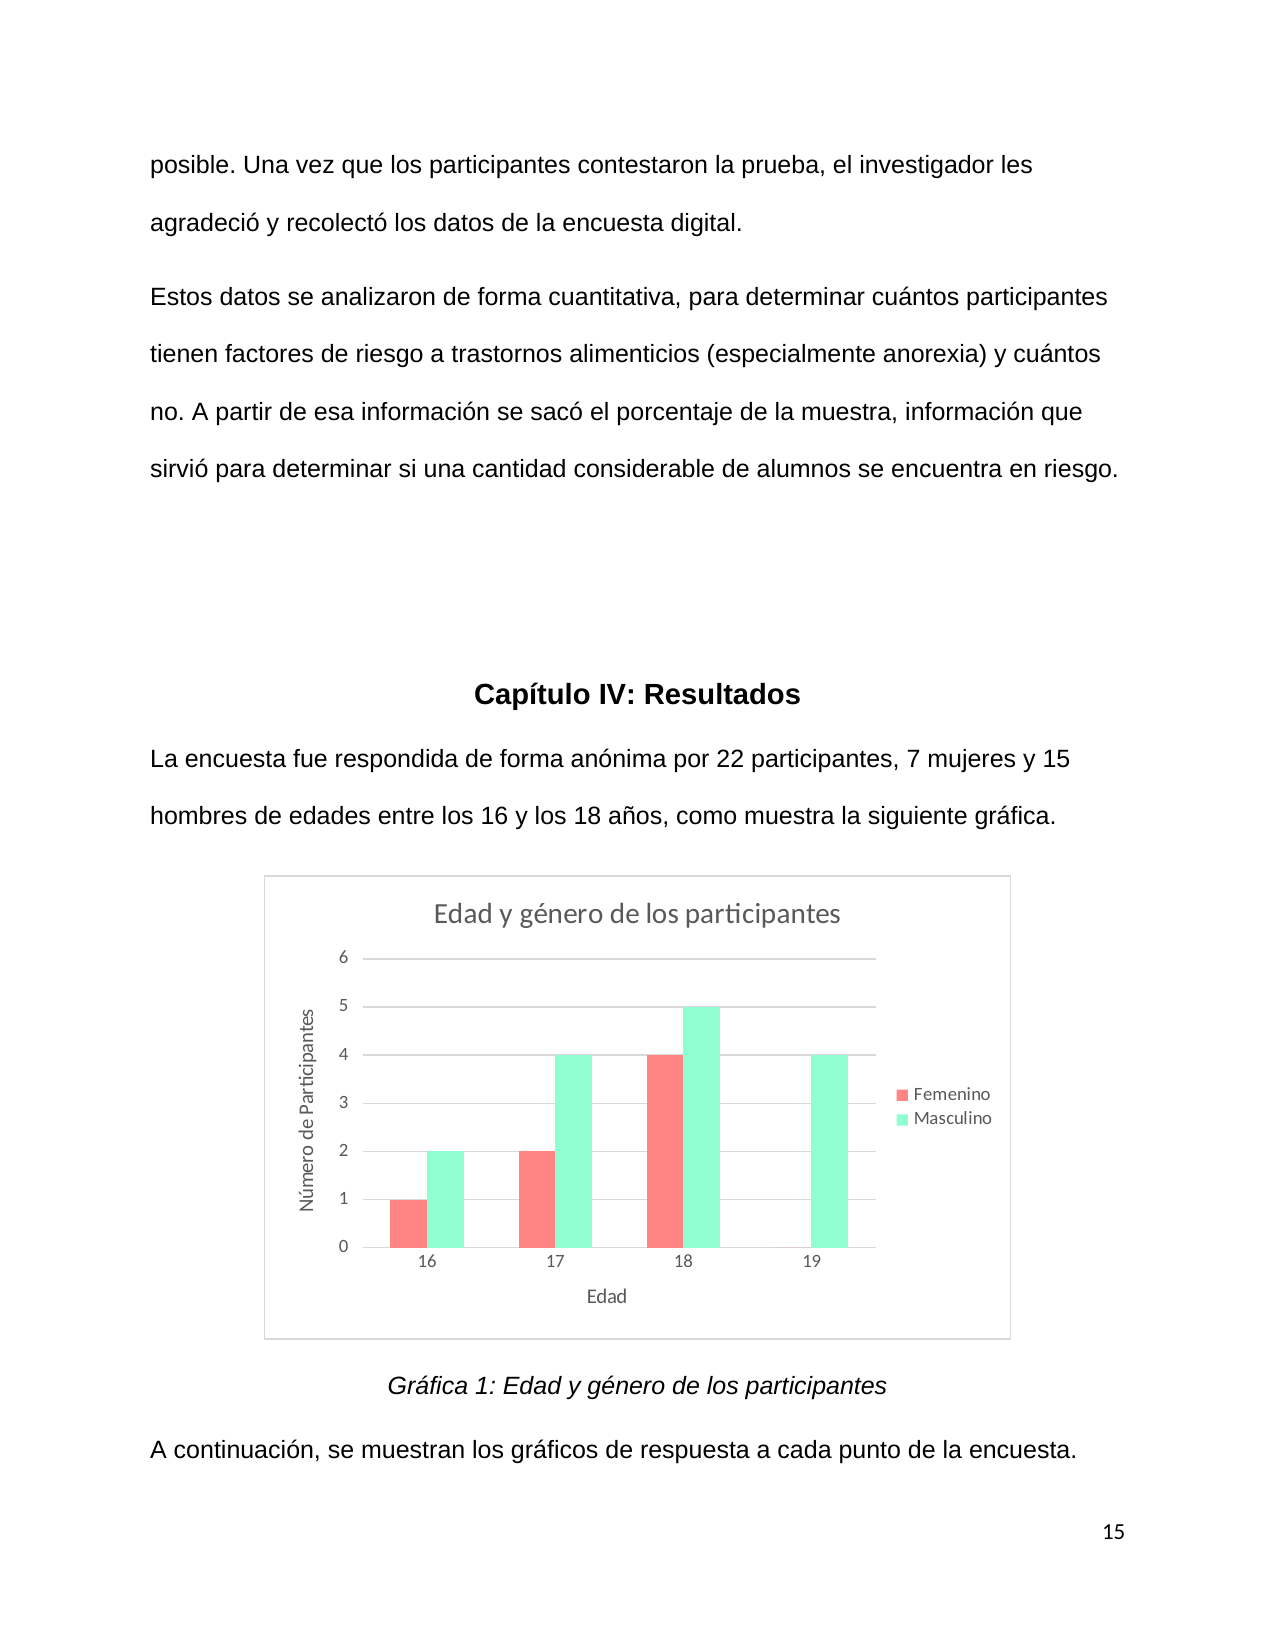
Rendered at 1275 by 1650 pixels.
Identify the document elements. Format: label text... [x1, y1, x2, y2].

text Gráfica 1: Edad y género de los participantes [150, 1371, 1125, 1399]
text La encuesta fue respondida de forma anónima por 22 participantes, 7 mujeres y 15 hombres de edades entre los 16 y los 18 años, como muestra la siguiente gráfica. [150, 744, 1125, 830]
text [150, 150, 1125, 236]
text Estos datos se analizaron de forma cuantitativa, para determinar cuántos participantes tienen factores de riesgo a trastornos alimenticios (especialmente anorexia) y cuántos no. A partir de esa información se sacó el porcentaje de la muestra, información que sirvió para determinar si una cantidad considerable de alumnos se encuentra en riesgo. [150, 282, 1125, 483]
text Capítulo IV: Resultados [150, 677, 1125, 710]
text A continuación, se muestran los gráficos de respuesta a cada punto de la encuesta. [150, 1434, 1125, 1463]
